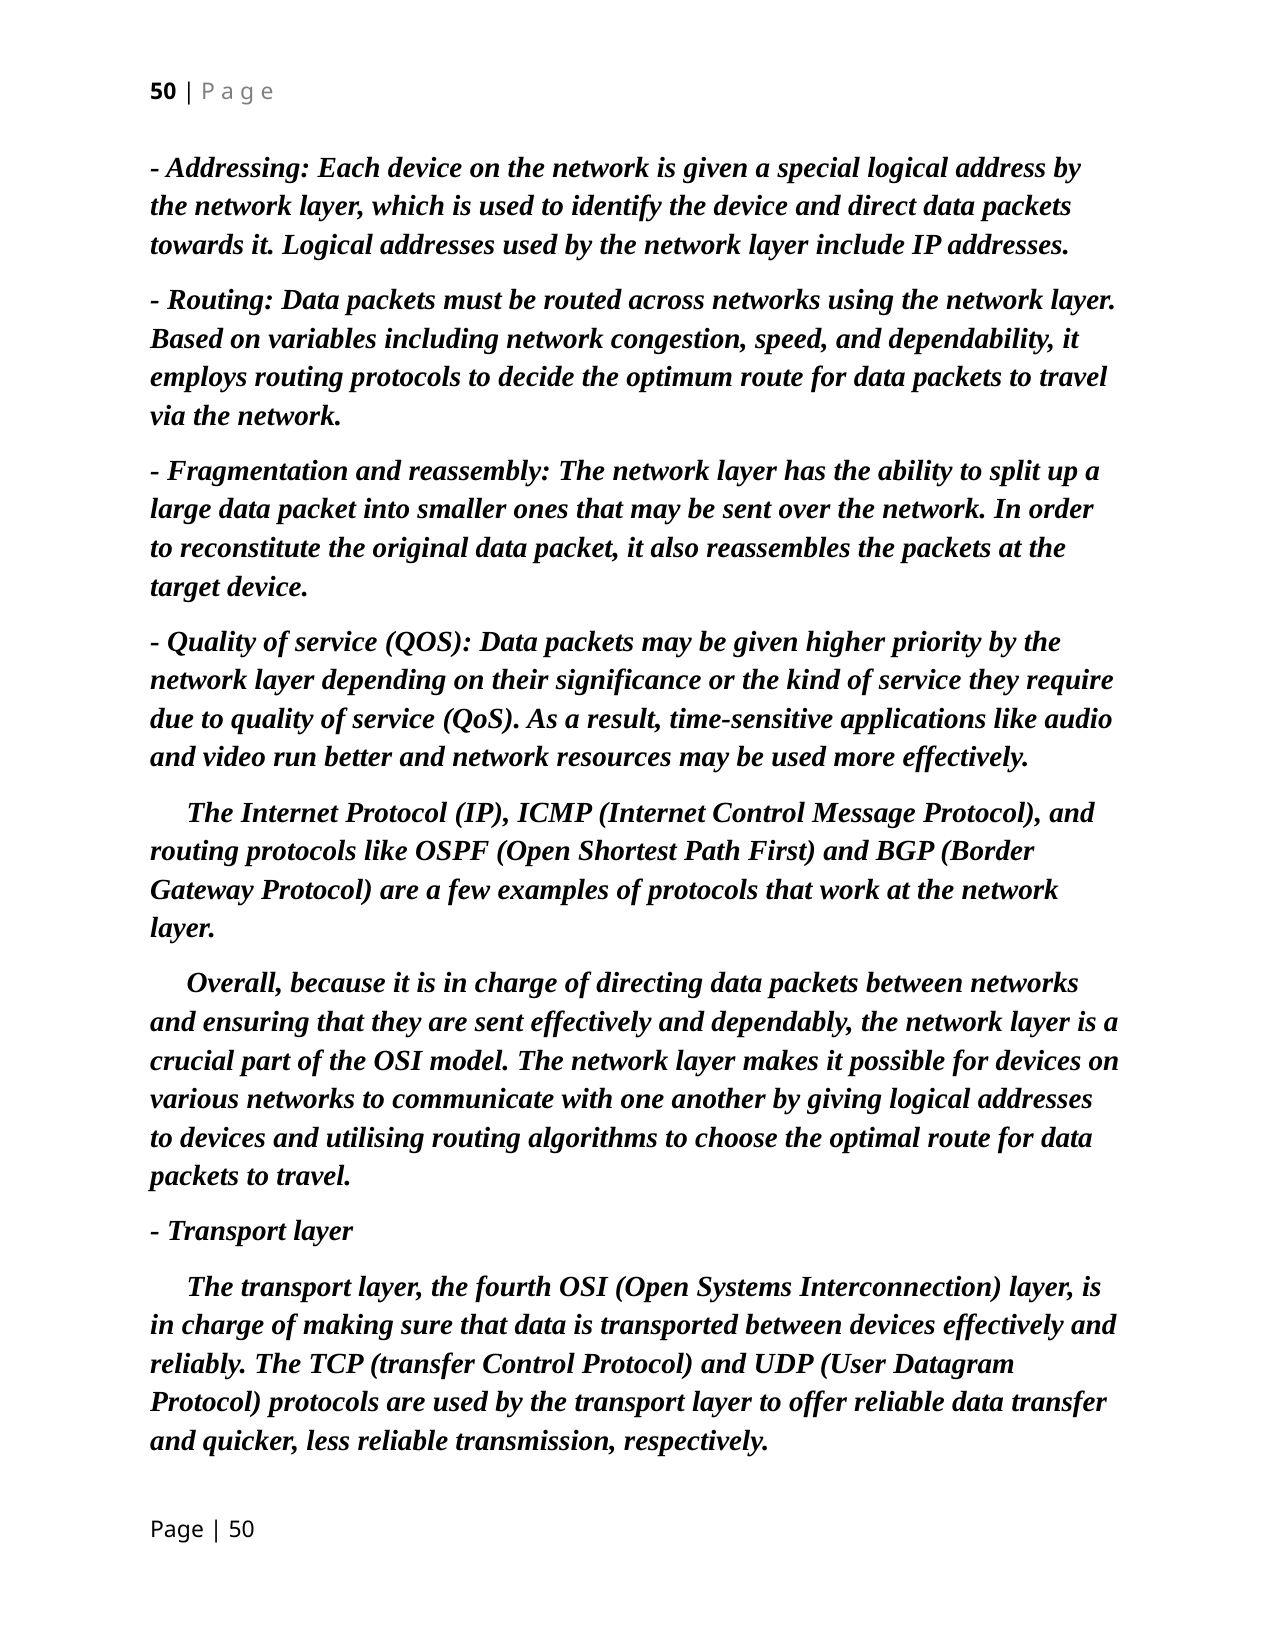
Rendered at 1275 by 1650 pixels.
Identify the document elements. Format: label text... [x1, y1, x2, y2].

text The transport layer, the fourth OSI (Open Systems Interconnection) layer, is in charge of making sure that data is transported between devices effectively and reliably. The TCP (transfer Control Protocol) and UDP (User Datagram Protocol) protocols are used by the transport layer to offer reliable data transfer and quicker, less reliable transmission, respectively. [150, 1269, 1125, 1456]
text - Addressing: Each device on the network is given a special logical address by the network layer, which is used to identify the device and direct data packets towards it. Logical addresses used by the network layer include IP addresses. [150, 150, 1125, 261]
text The Internet Protocol (IP), ICMP (Internet Control Message Protocol), and routing protocols like OSPF (Open Shortest Path First) and BGP (Border Gateway Protocol) are a few examples of protocols that work at the network layer. [150, 795, 1125, 944]
text - Routing: Data packets must be routed across networks using the network layer. Based on variables including network congestion, speed, and dependability, it employs routing protocols to decide the optimum route for data packets to travel via the network. [150, 282, 1125, 431]
text - Transport layer [150, 1213, 1125, 1247]
text - Fragmentation and reassembly: The network layer has the ability to split up a large data packet into smaller ones that may be sent over the network. In order to reconstitute the original data packet, it also reassembles the packets at the target device. [150, 453, 1125, 602]
text Overall, because it is in charge of directing data packets between networks and ensuring that they are sent effectively and dependably, the network layer is a crucial part of the OSI model. The network layer makes it possible for devices on various networks to communicate with one another by giving logical addresses to devices and utilising routing algorithms to choose the optimal route for data packets to travel. [150, 966, 1125, 1192]
text - Quality of service (QOS): Data packets may be given higher priority by the network layer depending on their significance or the kind of service they require due to quality of service (QoS). As a result, time-sensitive applications like audio and video run better and network resources may be used more effectively. [150, 624, 1125, 773]
